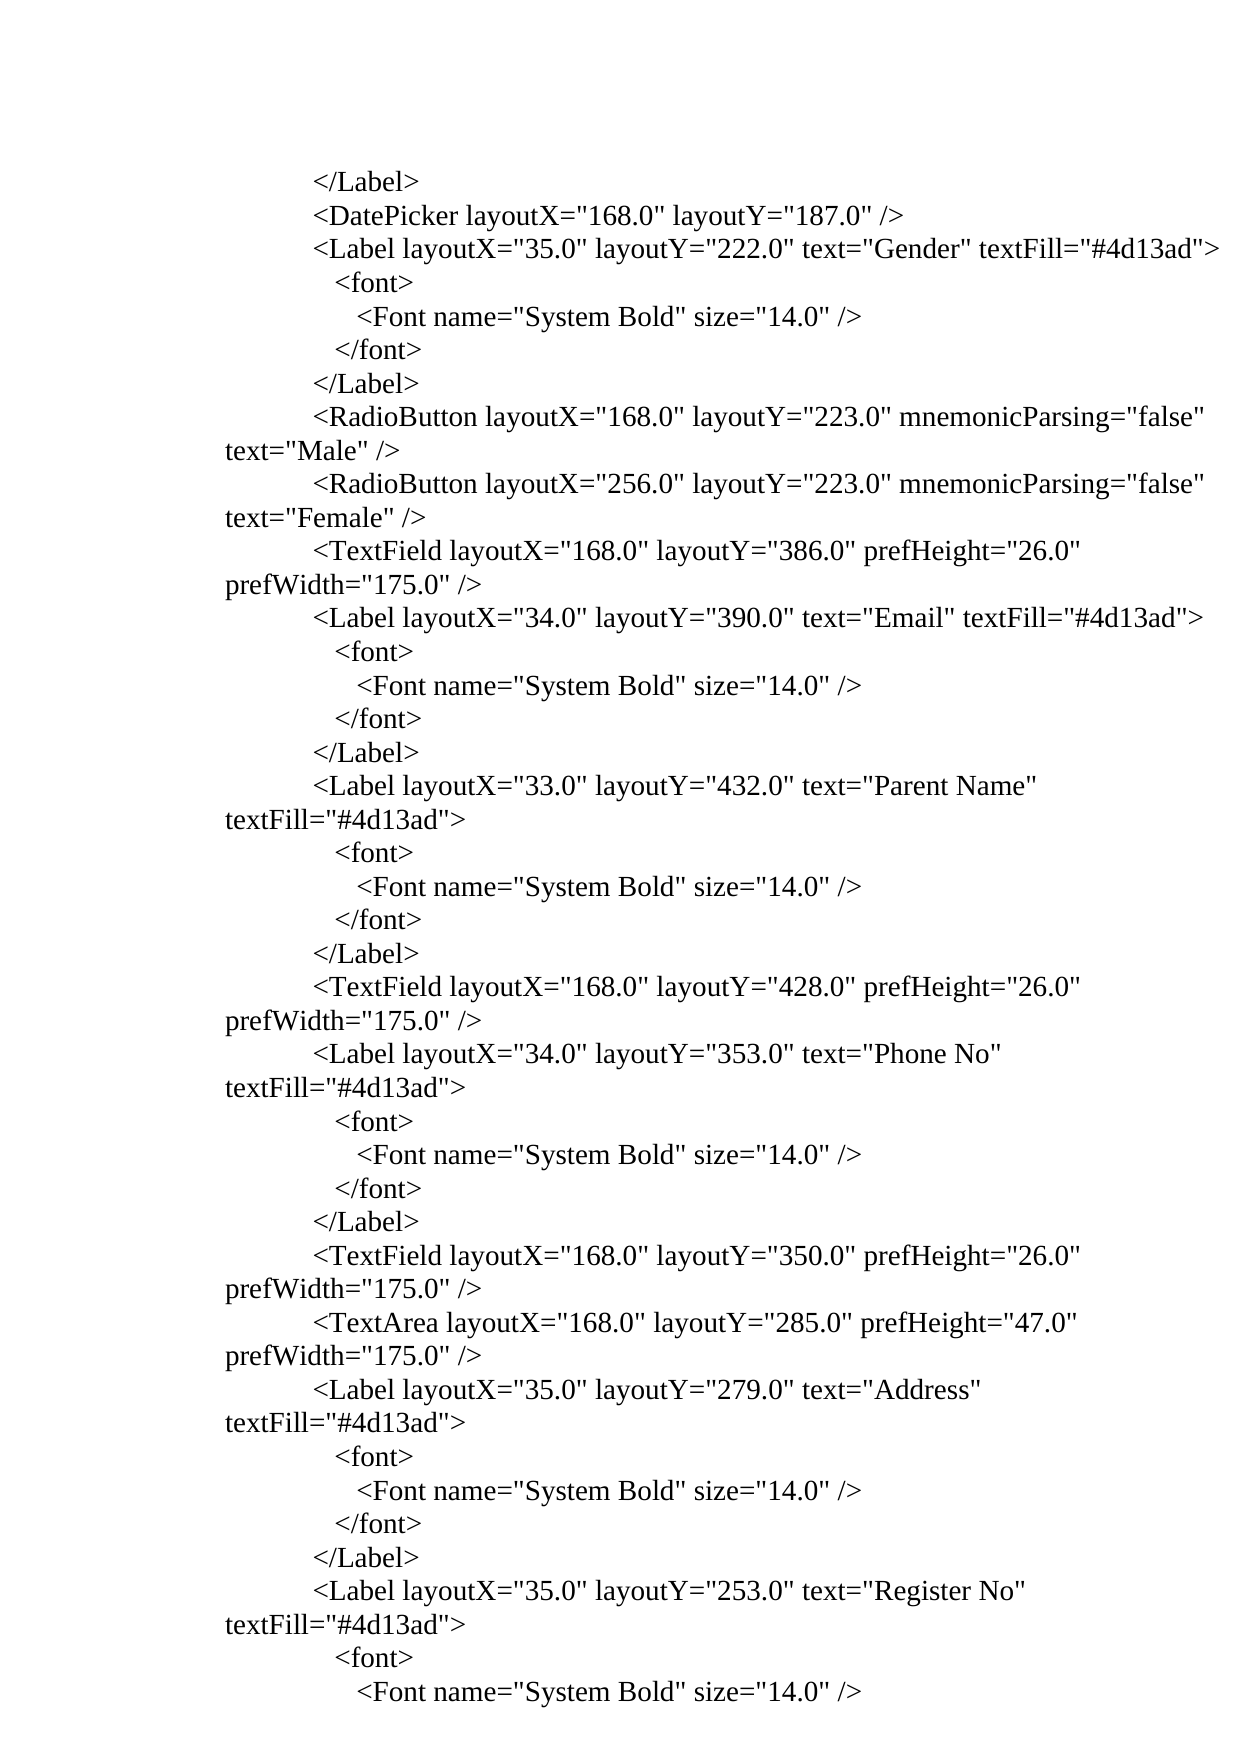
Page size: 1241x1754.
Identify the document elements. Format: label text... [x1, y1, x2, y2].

text </Label> [225, 366, 1230, 399]
text </Label> [225, 936, 1230, 969]
text <Label layoutX="35.0" layoutY="279.0" text="Address" textFill="#4d13ad"> [225, 1372, 1230, 1439]
text <Label layoutX="35.0" layoutY="222.0" text="Gender" textFill="#4d13ad"> [225, 232, 1230, 265]
text </Label> [225, 1540, 1230, 1573]
text <Font name="System Bold" size="14.0" /> [225, 1473, 1230, 1506]
text <Label layoutX="34.0" layoutY="353.0" text="Phone No" textFill="#4d13ad"> [225, 1037, 1230, 1104]
text <DatePicker layoutX="168.0" layoutY="187.0" /> [225, 198, 1230, 232]
text <font> [225, 1104, 1230, 1137]
text <RadioButton layoutX="256.0" layoutY="223.0" mnemonicParsing="false" text="Female" /> [225, 466, 1230, 533]
text <TextArea layoutX="168.0" layoutY="285.0" prefHeight="47.0" prefWidth="175.0" /> [225, 1305, 1230, 1372]
text </font> [225, 902, 1230, 936]
text </font> [225, 1171, 1230, 1204]
text </Label> [225, 164, 1230, 198]
text <font> [225, 1640, 1230, 1674]
text </Label> [225, 735, 1230, 768]
text <Font name="System Bold" size="14.0" /> [225, 668, 1230, 701]
text <Font name="System Bold" size="14.0" /> [225, 1674, 1230, 1707]
text </font> [225, 332, 1230, 366]
text <Label layoutX="33.0" layoutY="432.0" text="Parent Name" textFill="#4d13ad"> [225, 768, 1230, 835]
text </font> [225, 1506, 1230, 1540]
text <Font name="System Bold" size="14.0" /> [225, 1137, 1230, 1171]
text <TextField layoutX="168.0" layoutY="386.0" prefHeight="26.0" prefWidth="175.0" /> [225, 533, 1230, 601]
text </Label> [225, 1204, 1230, 1238]
text <font> [225, 634, 1230, 668]
text <Label layoutX="34.0" layoutY="390.0" text="Email" textFill="#4d13ad"> [225, 601, 1230, 634]
text <font> [225, 835, 1230, 869]
text <font> [225, 1439, 1230, 1473]
text <font> [225, 265, 1230, 299]
text </font> [225, 701, 1230, 735]
text <Font name="System Bold" size="14.0" /> [225, 869, 1230, 902]
text <TextField layoutX="168.0" layoutY="350.0" prefHeight="26.0" prefWidth="175.0" /> [225, 1238, 1230, 1305]
text <Label layoutX="35.0" layoutY="253.0" text="Register No" textFill="#4d13ad"> [225, 1573, 1230, 1640]
text <RadioButton layoutX="168.0" layoutY="223.0" mnemonicParsing="false" text="Male" /> [225, 399, 1230, 466]
text <Font name="System Bold" size="14.0" /> [225, 299, 1230, 332]
text <TextField layoutX="168.0" layoutY="428.0" prefHeight="26.0" prefWidth="175.0" /> [225, 969, 1230, 1037]
